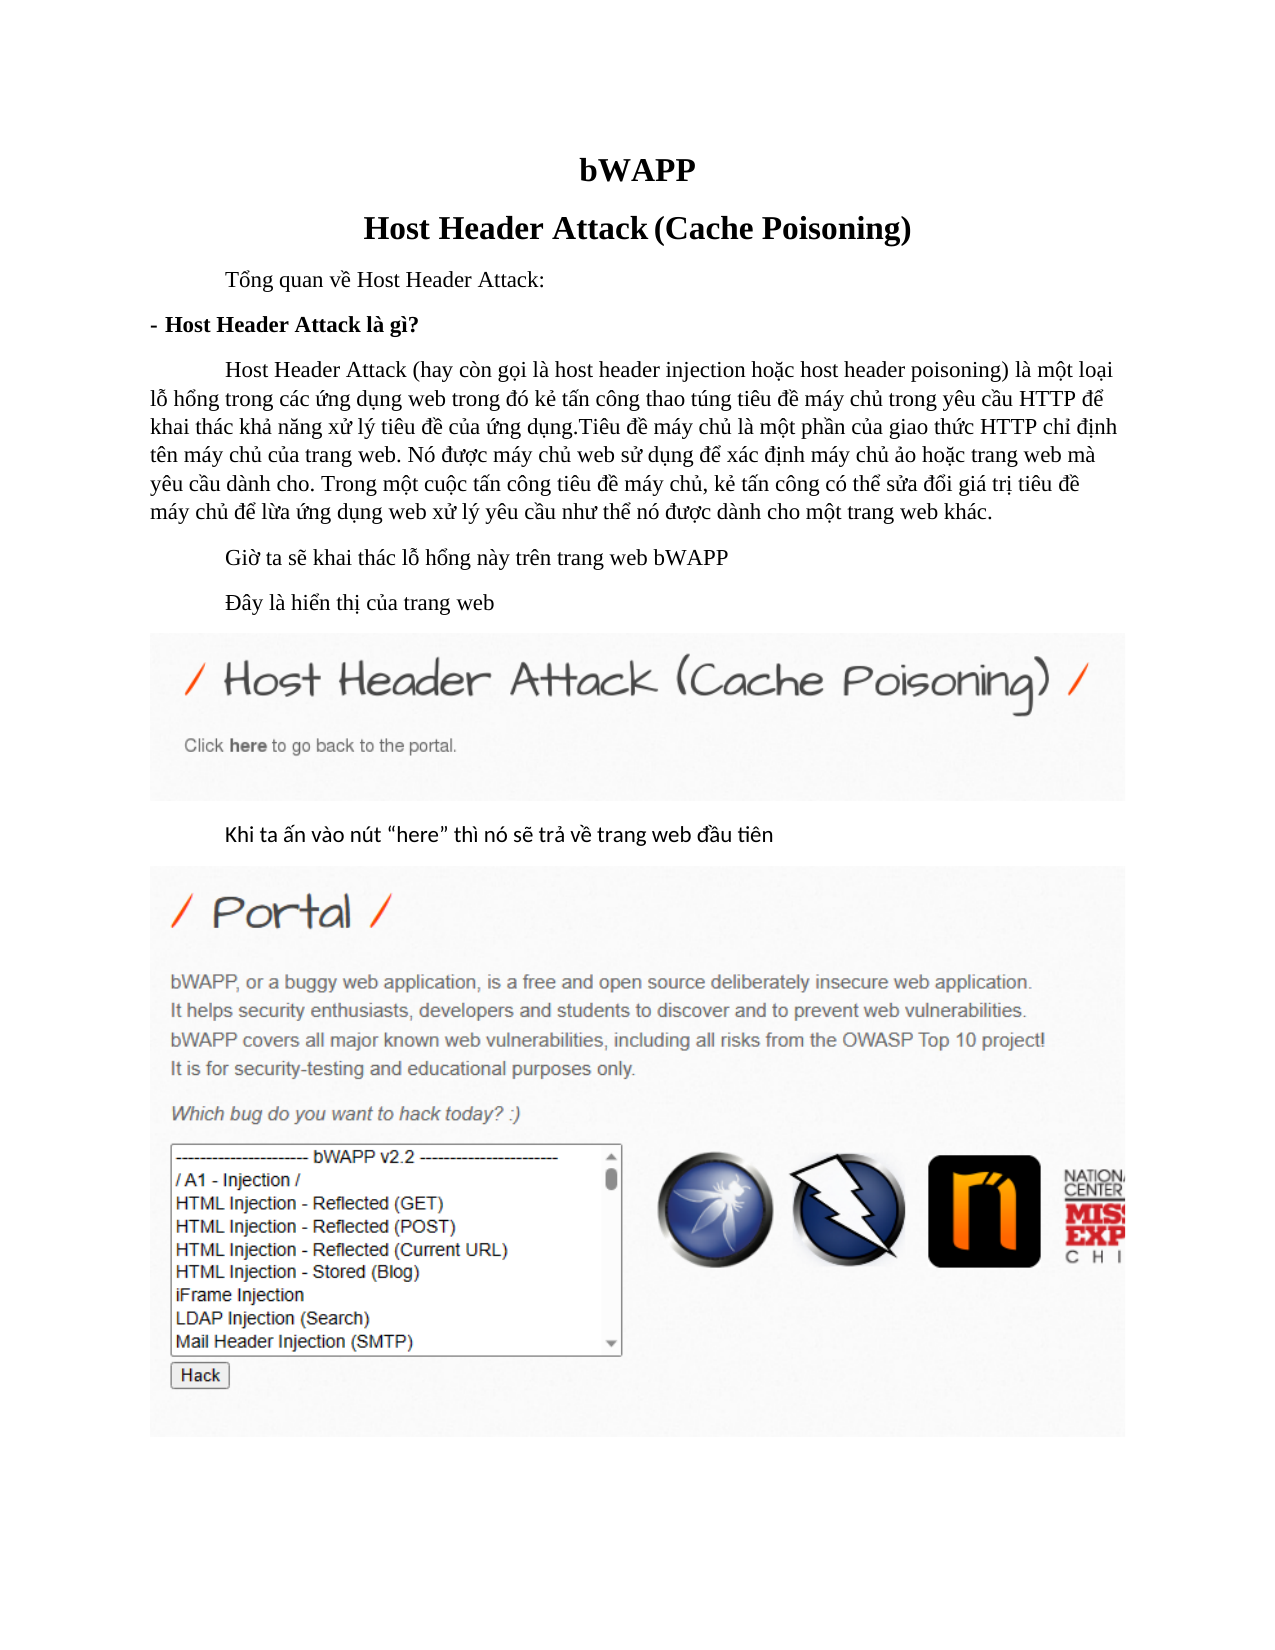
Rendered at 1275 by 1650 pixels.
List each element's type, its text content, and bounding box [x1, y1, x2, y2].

text Đây là hiển thị của trang web [150, 589, 1125, 615]
text Tổng quan về Host Header Attack: [150, 266, 1125, 292]
text Host Header Attack (Cache Poisoning) [150, 208, 1125, 246]
text Host Header Attack (hay còn gọi là host header injection hoặc host header poisoning) là một loại lỗ hổng trong các ứng dụng web trong đó kẻ tấn công thao túng tiêu đề máy chủ trong yêu cầu HTTP để khai thác khả năng xử lý tiêu đề của ứng dụng.Tiêu đề máy chủ là một phần của giao thức HTTP chỉ định tên máy chủ của trang web. Nó được máy chủ web sử dụng để xác định máy chủ ảo hoặc trang web mà yêu cầu dành cho. Trong một cuộc tấn công tiêu đề máy chủ, kẻ tấn công có thể sửa đổi giá trị tiêu đề máy chủ để lừa ứng dụng web xử lý yêu cầu như thể nó được dành cho một trang web khác. [150, 356, 1125, 525]
text - Host Header Attack là gì? [150, 311, 1125, 337]
text bWAPP [150, 150, 1125, 188]
text Khi ta ấn vào nút “here” thì nó sẽ trả về trang web đầu tiên [150, 820, 1125, 848]
picture [150, 866, 1125, 1437]
text Giờ ta sẽ khai thác lỗ hổng này trên trang web bWAPP [150, 543, 1125, 570]
picture [150, 633, 1125, 801]
